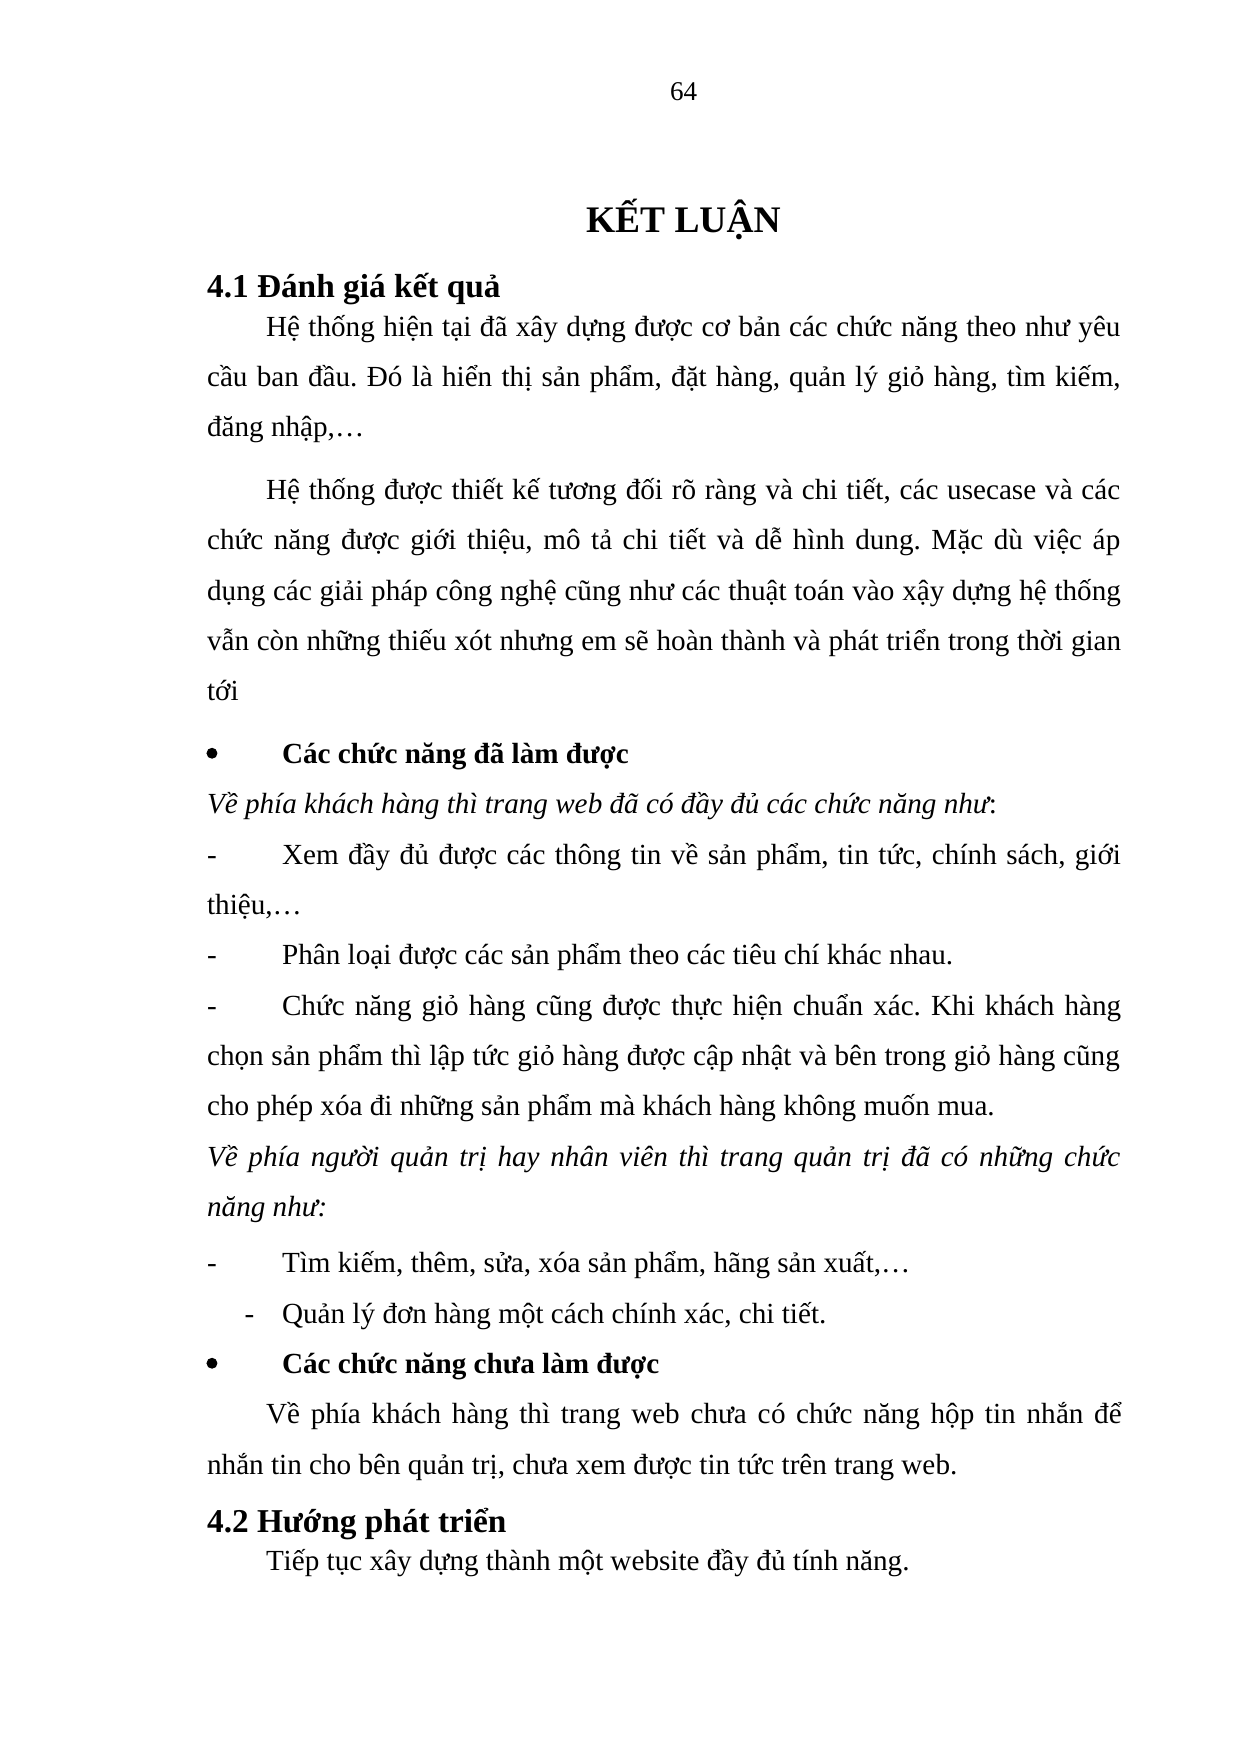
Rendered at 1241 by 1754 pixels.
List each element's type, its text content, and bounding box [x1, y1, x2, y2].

list Tìm kiếm, thêm, sửa, xóa sản phẩm, hãng sản xuất,… [207, 1246, 1122, 1279]
text Về phía khách hàng thì trang web đã có đầy đủ các chức năng như: [207, 787, 1122, 820]
list Quản lý đơn hàng một cách chính xác, chi tiết. [244, 1296, 1122, 1329]
text Về phía khách hàng thì trang web chưa có chức năng hộp tin nhắn để nhắn tin cho bên quản trị, chưa xem được tin tức trên trang web. [207, 1397, 1122, 1481]
list Các chức năng đã làm được [207, 736, 1122, 770]
text Về phía người quản trị hay nhân viên thì trang quản trị đã có những chức năng như: [207, 1139, 1122, 1223]
list Các chức năng chưa làm được [207, 1346, 1122, 1380]
list Phân loại được các sản phẩm theo các tiêu chí khác nhau. [207, 937, 1122, 971]
subtitle 4.2 Hướng phát triển [207, 1501, 1122, 1540]
subtitle KẾT LUẬN [244, 198, 1122, 241]
list Chức năng giỏ hàng cũng được thực hiện chuẩn xác. Khi khách hàng chọn sản phẩm thì lập tức giỏ hàng được cập nhật và bên trong giỏ hàng cũng cho phép xóa đi những sản phẩm mà khách hàng không muốn mua. [207, 988, 1122, 1122]
text Hệ thống hiện tại đã xây dựng được cơ bản các chức năng theo như yêu cầu ban đầu. Đó là hiển thị sản phẩm, đặt hàng, quản lý giỏ hàng, tìm kiếm, đăng nhập,… [207, 309, 1122, 443]
list Xem đầy đủ được các thông tin về sản phẩm, tin tức, chính sách, giới thiệu,… [207, 837, 1122, 921]
text Tiếp tục xây dựng thành một website đầy đủ tính năng. [207, 1543, 1122, 1577]
subtitle 4.1 Đánh giá kết quả [207, 267, 1122, 305]
text Hệ thống được thiết kế tương đối rõ ràng và chi tiết, các usecase và các chức năng được giới thiệu, mô tả chi tiết và dễ hình dung. Mặc dù việc áp dụng các giải pháp công nghệ cũng như các thuật toán vào xậy dựng hệ thống vẫn còn những thiếu xót nhưng em sẽ hoàn thành và phát triển trong thời gian tới [207, 472, 1122, 707]
